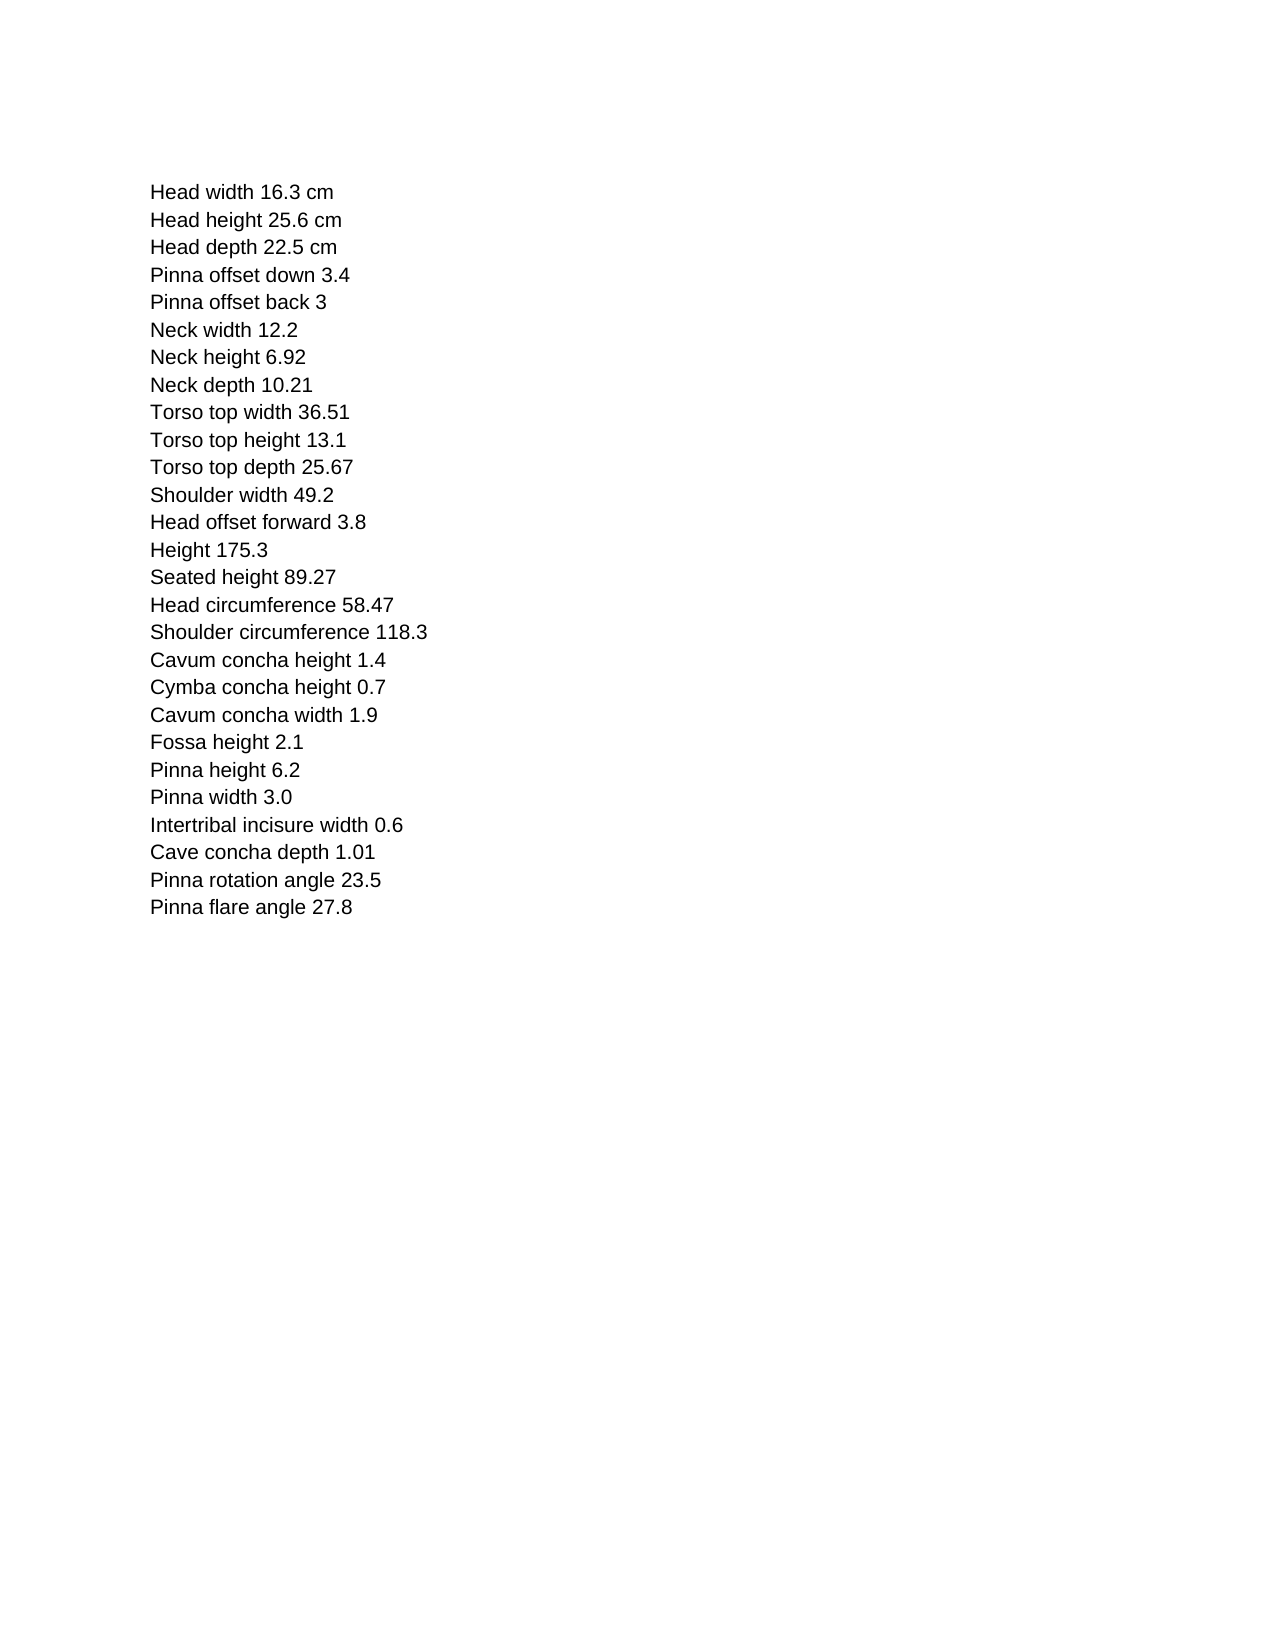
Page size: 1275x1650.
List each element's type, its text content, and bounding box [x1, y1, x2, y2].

text Pinna offset down 3.4 [150, 263, 1125, 287]
text Torso top depth 25.67 [150, 455, 1125, 479]
text Head offset forward 3.8 [150, 510, 1125, 534]
text Cymba concha height 0.7 [150, 675, 1125, 699]
text Neck width 12.2 [150, 318, 1125, 342]
text Fossa height 2.1 [150, 730, 1125, 754]
text Torso top width 36.51 [150, 400, 1125, 424]
text Neck height 6.92 [150, 345, 1125, 369]
text Pinna rotation angle 23.5 [150, 868, 1125, 892]
text Neck depth 10.21 [150, 373, 1125, 397]
text Shoulder circumference 118.3 [150, 620, 1125, 644]
text Shoulder width 49.2 [150, 483, 1125, 507]
text Seated height 89.27 [150, 565, 1125, 589]
text Height 175.3 [150, 538, 1125, 562]
text Cavum concha height 1.4 [150, 648, 1125, 672]
text Torso top height 13.1 [150, 428, 1125, 452]
text Head width 16.3 cm [150, 180, 1125, 204]
text Cavum concha width 1.9 [150, 703, 1125, 727]
text Head depth 22.5 cm [150, 235, 1125, 259]
text Head height 25.6 cm [150, 208, 1125, 232]
text Head circumference 58.47 [150, 593, 1125, 617]
text Pinna flare angle 27.8 [150, 895, 1125, 919]
text Cave concha depth 1.01 [150, 840, 1125, 864]
text Intertribal incisure width 0.6 [150, 813, 1125, 837]
text Pinna height 6.2 [150, 758, 1125, 782]
text Pinna width 3.0 [150, 785, 1125, 809]
text Pinna offset back 3 [150, 290, 1125, 314]
